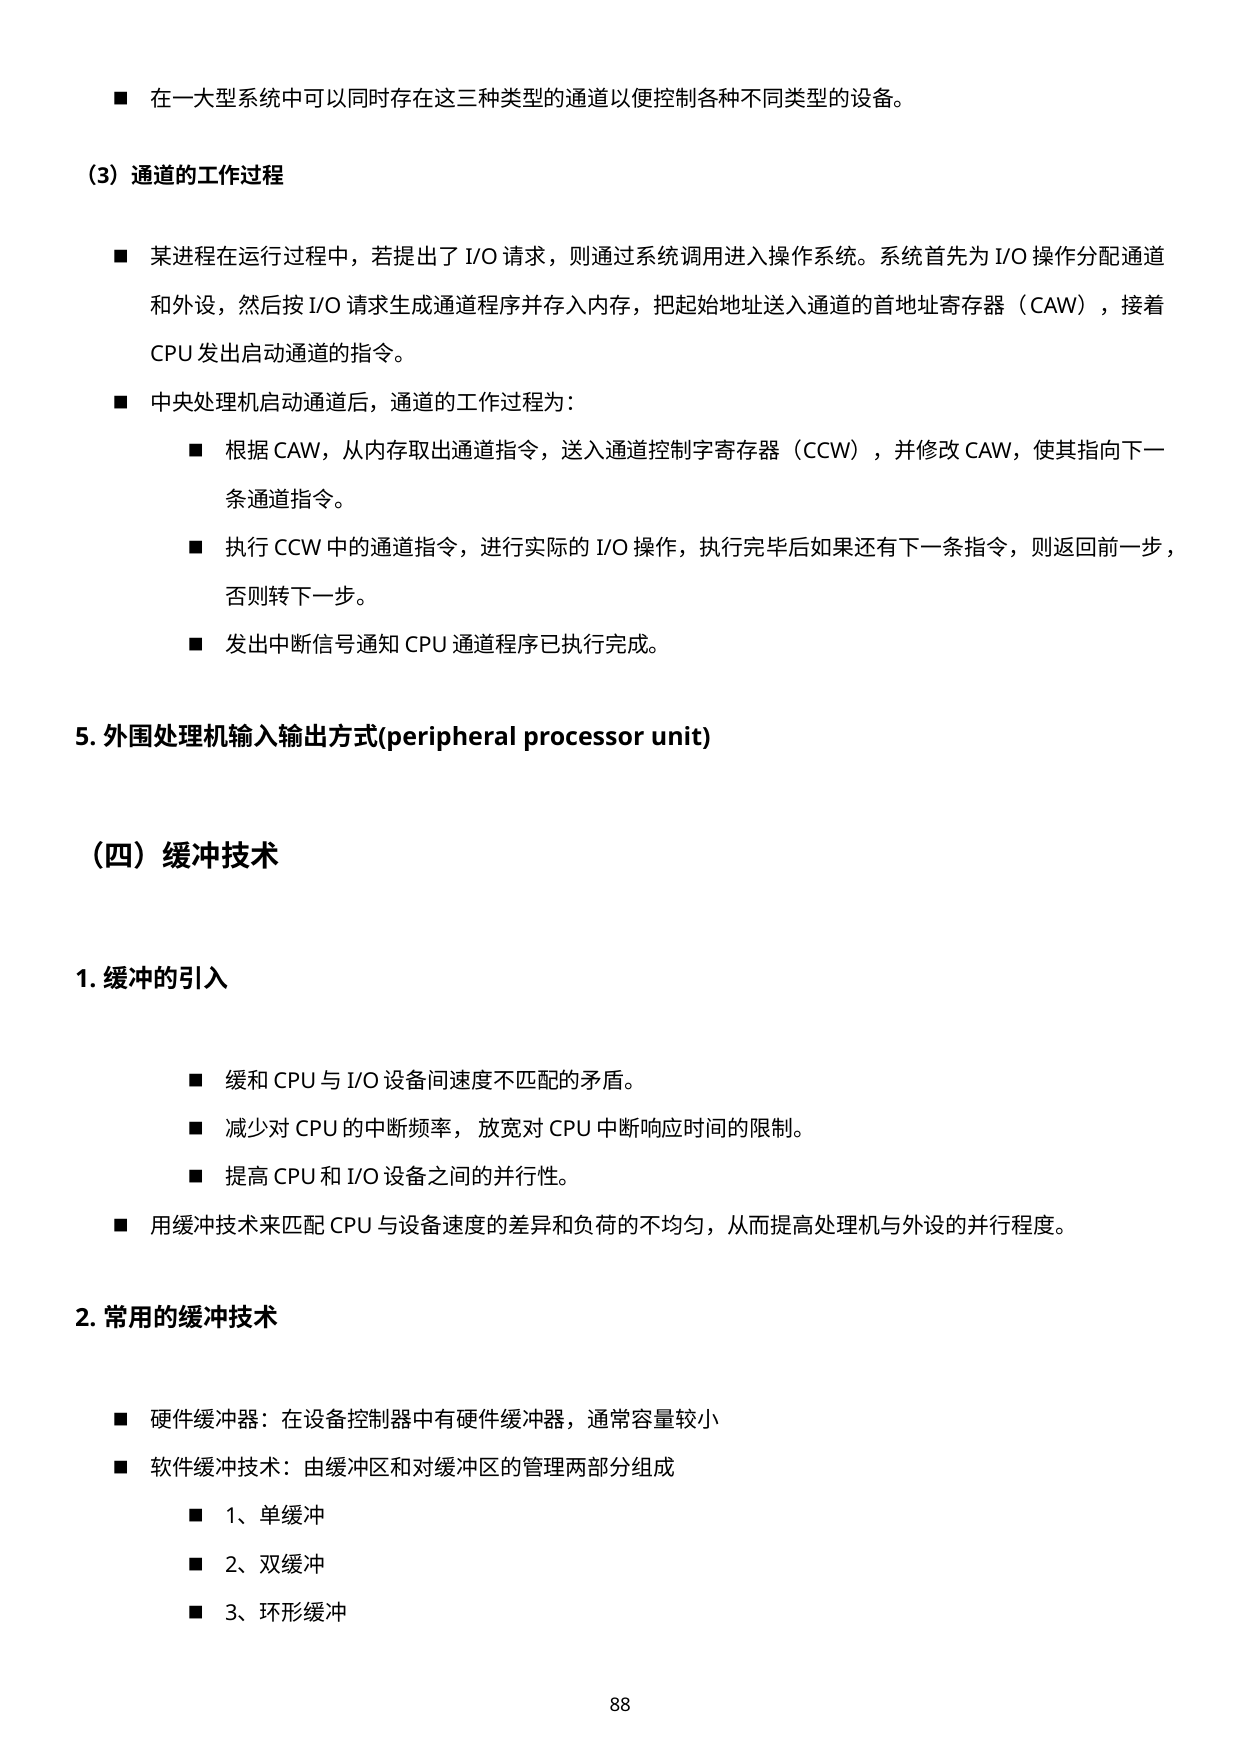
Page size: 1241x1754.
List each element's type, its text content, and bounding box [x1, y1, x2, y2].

list 软件缓冲技术：由缓冲区和对缓冲区的管理两部分组成 [112, 1450, 1165, 1482]
list 1、单缓冲 [187, 1498, 1165, 1531]
subtitle 2. 常用的缓冲技术 [75, 1283, 1165, 1348]
list 执行CCW中的通道指令，进行实际的I/O操作，执行完毕后如果还有下一条指令，则返回前一步，否则转下一步。 [187, 530, 1165, 611]
list 中央处理机启动通道后，通道的工作过程为： [112, 384, 1165, 417]
list 在一大型系统中可以同时存在这三种类型的通道以便控制各种不同类型的设备。 [112, 81, 1165, 113]
subtitle 5. 外围处理机输入输出方式(peripheral processor unit) [75, 702, 1165, 767]
list 提高CPU和I/O设备之间的并行性。 [187, 1159, 1165, 1192]
list 缓和CPU与I/O设备间速度不匹配的矛盾。 [187, 1062, 1165, 1095]
list 2、双缓冲 [187, 1546, 1165, 1579]
subtitle （四）缓冲技术 [75, 821, 1165, 886]
list 某进程在运行过程中，若提出了I/O请求，则通过系统调用进入操作系统。系统首先为I/O操作分配通道和外设，然后按I/O请求生成通道程序并存入内存，把起始地址送入通道的首地址寄存器（CAW），接着CPU发出启动通道的指令。 [112, 239, 1165, 369]
list 用缓冲技术来匹配CPU与设备速度的差异和负荷的不均匀，从而提高处理机与外设的并行程度。 [112, 1207, 1165, 1240]
subtitle 1. 缓冲的引入 [75, 944, 1165, 1009]
subtitle （3）通道的工作过程 [75, 158, 1165, 191]
list 减少对CPU的中断频率， 放宽对CPU中断响应时间的限制。 [187, 1111, 1165, 1143]
list 根据CAW，从内存取出通道指令，送入通道控制字寄存器（CCW），并修改CAW，使其指向下一条通道指令。 [187, 433, 1165, 514]
list 硬件缓冲器：在设备控制器中有硬件缓冲器，通常容量较小 [112, 1401, 1165, 1434]
list 发出中断信号通知CPU通道程序已执行完成。 [187, 627, 1165, 659]
list 3、环形缓冲 [187, 1595, 1165, 1627]
